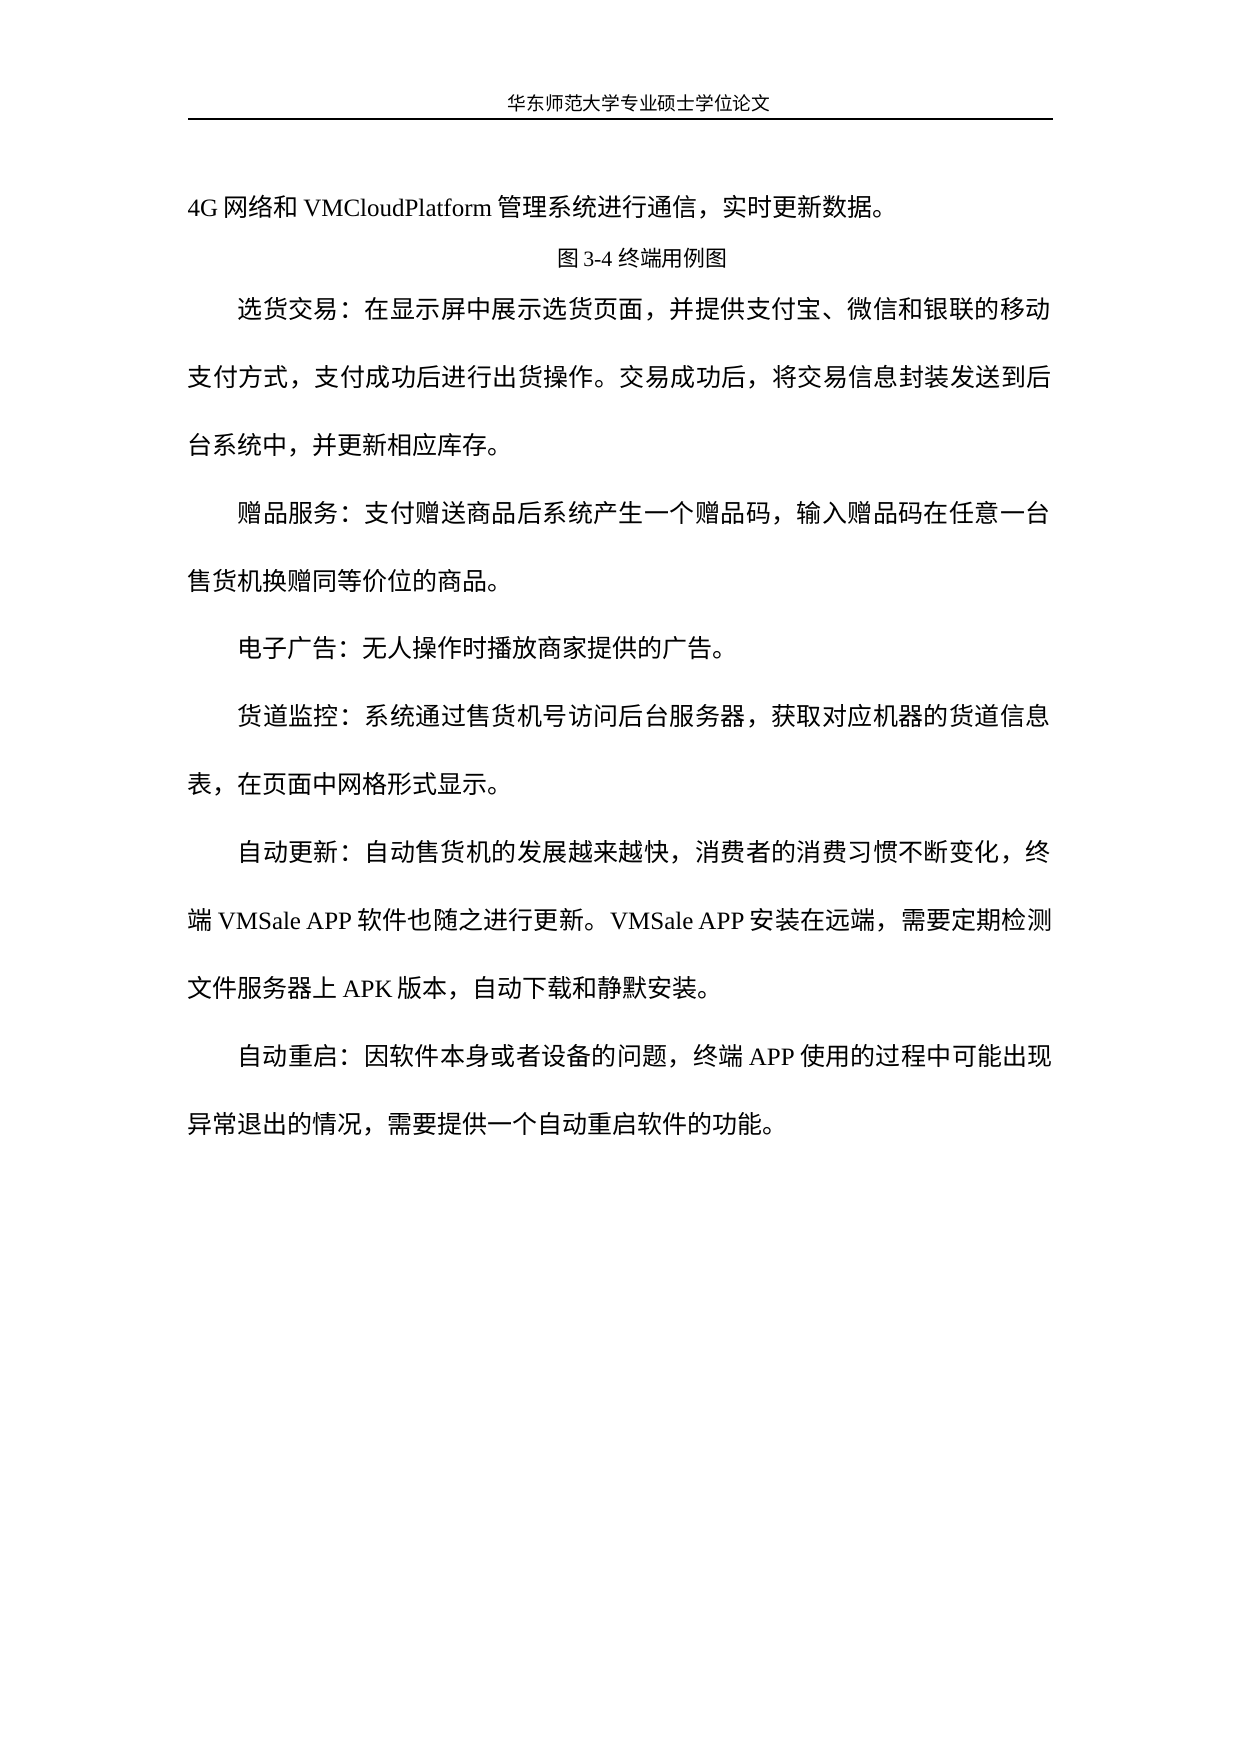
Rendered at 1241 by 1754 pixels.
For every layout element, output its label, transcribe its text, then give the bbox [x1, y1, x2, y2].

text 选货交易：在显示屏中展示选货页面，并提供支付宝、微信和银联的移动支付方式，支付成功后进行出货操作。交易成功后，将交易信息封装发送到后台系统中，并更新相应库存。 [187, 273, 1053, 477]
text 自动重启：因软件本身或者设备的问题，终端APP使用的过程中可能出现异常退出的情况，需要提供一个自动重启软件的功能。 [187, 1021, 1053, 1156]
text 图3-4 终端用例图 [187, 239, 1053, 273]
text 电子广告：无人操作时播放商家提供的广告。 [187, 613, 1053, 681]
text 赠品服务：支付赠送商品后系统产生一个赠品码，输入赠品码在任意一台售货机换赠同等价位的商品。 [187, 477, 1053, 613]
text 自动更新：自动售货机的发展越来越快，消费者的消费习惯不断变化，终端VMSale APP软件也随之进行更新。VMSale APP安装在远端，需要定期检测文件服务器上APK版本，自动下载和静默安装。 [187, 817, 1053, 1021]
text 货道监控：系统通过售货机号访问后台服务器，获取对应机器的货道信息表，在页面中网格形式显示。 [187, 681, 1053, 817]
text VMSale APP基于Android开发，运行在Android Pad中，为消费者提供选货和移动支付，将分散的售货机连网，与VMCloudPlatform管理系统进行及时交互。VMSale APP通过串口和自动售货机通信，控制售货机的售货流程，通过4G网络和VMCloudPlatform管理系统进行通信，实时更新数据。 [187, 172, 1053, 239]
